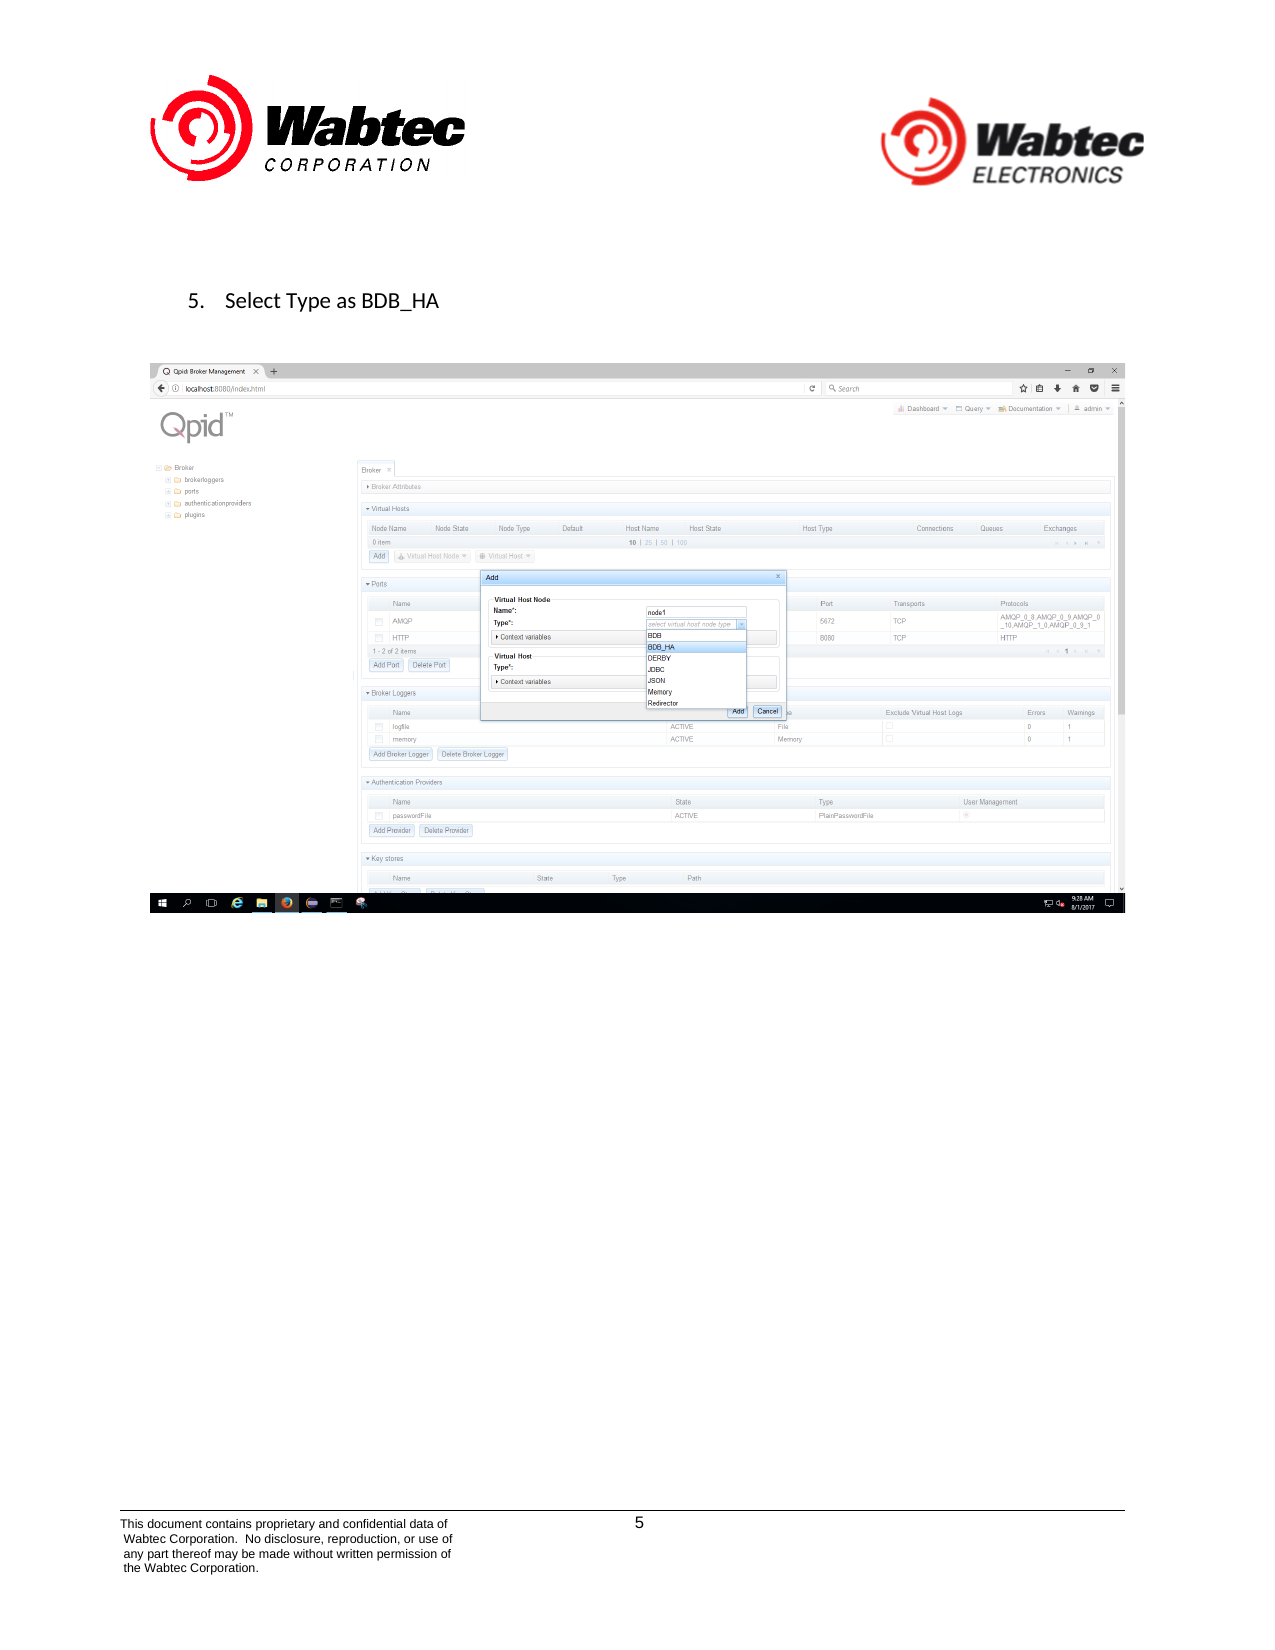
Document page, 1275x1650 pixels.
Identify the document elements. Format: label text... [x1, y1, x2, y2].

picture [877, 97, 1143, 188]
list Select Type as BDB_HA [187, 286, 1125, 314]
picture [150, 363, 1125, 913]
picture [150, 75, 465, 181]
